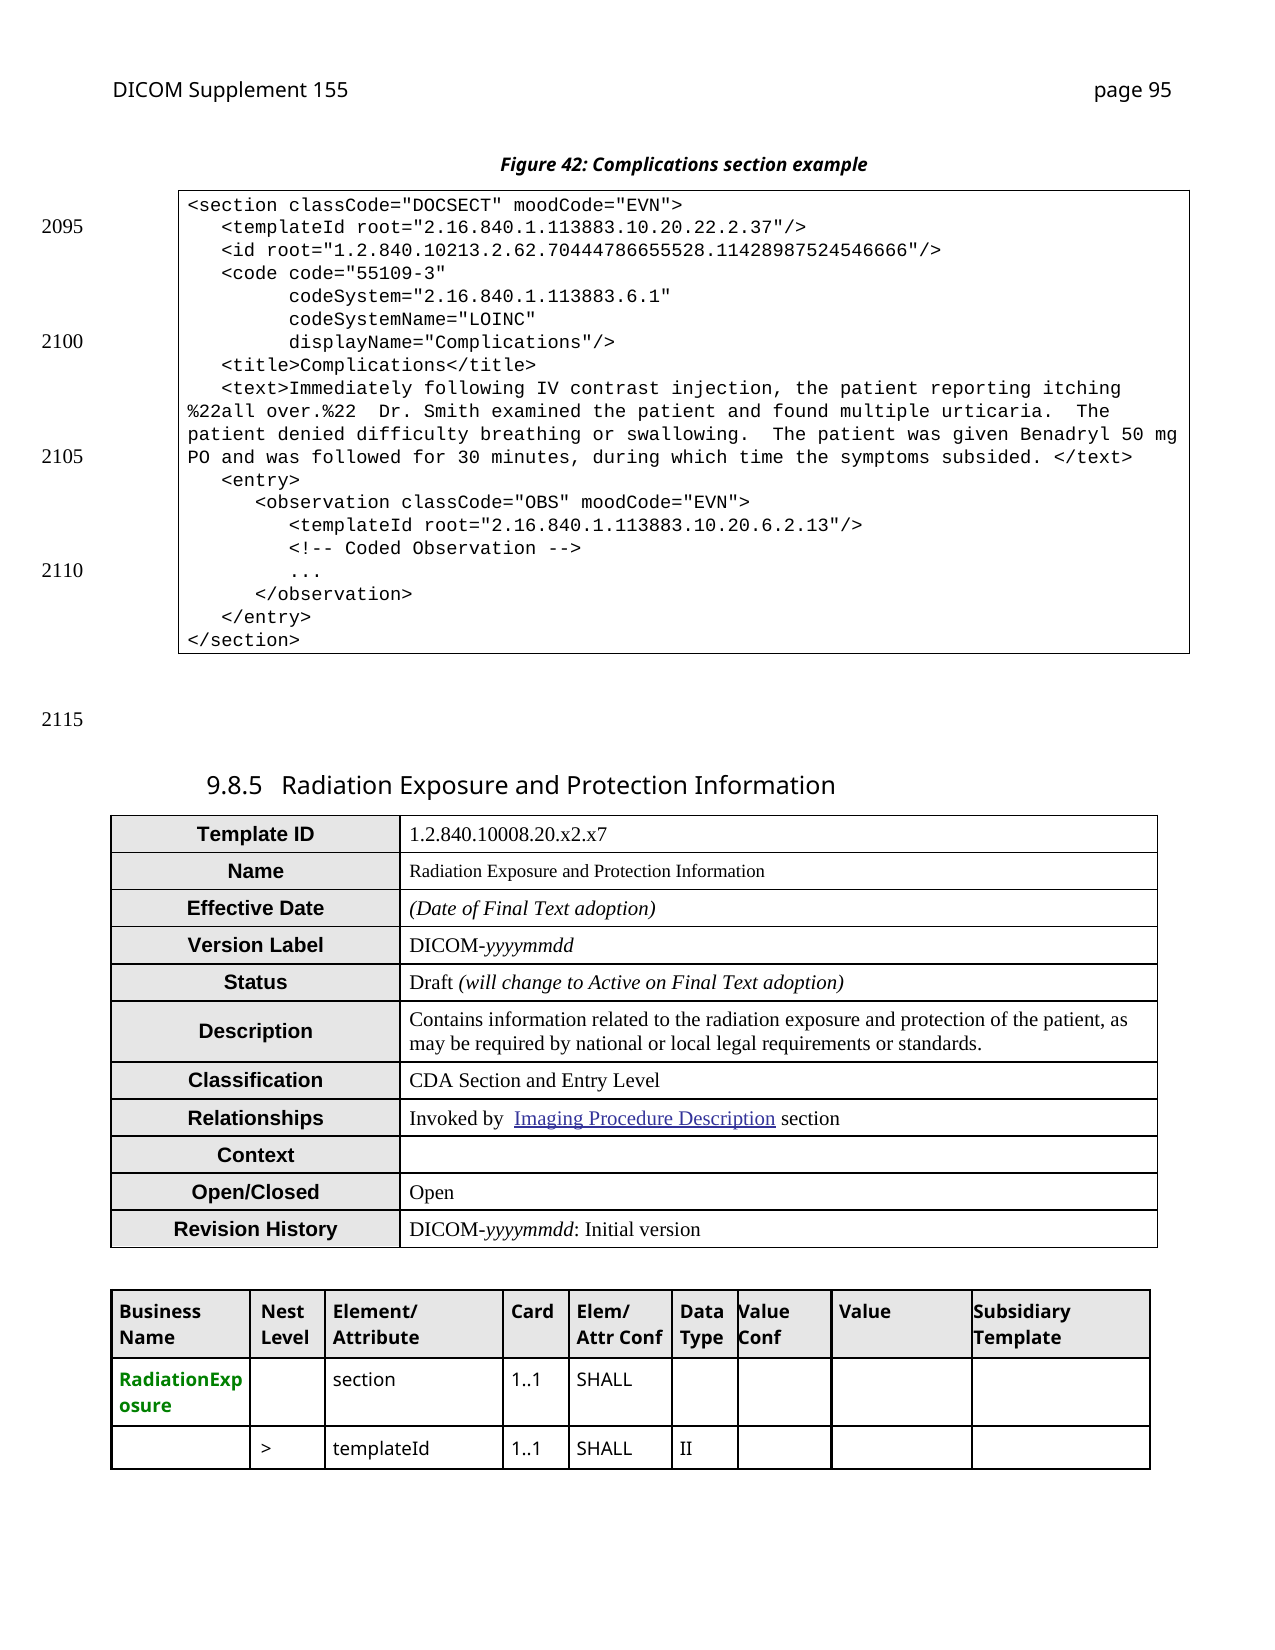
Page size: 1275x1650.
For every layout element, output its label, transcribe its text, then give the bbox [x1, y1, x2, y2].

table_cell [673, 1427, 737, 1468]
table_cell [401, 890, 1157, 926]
text <section classCode="DOCSECT" moodCode="EVN"> [179, 191, 1189, 212]
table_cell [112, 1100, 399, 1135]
text Figure 42: Complications section example [187, 150, 1181, 177]
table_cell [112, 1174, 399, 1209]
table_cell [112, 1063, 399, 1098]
text ... [179, 556, 1189, 579]
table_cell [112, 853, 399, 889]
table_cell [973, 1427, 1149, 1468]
text </observation> [179, 579, 1189, 602]
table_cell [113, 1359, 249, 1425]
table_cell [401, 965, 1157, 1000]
text <code code="55109-3" [179, 258, 1189, 281]
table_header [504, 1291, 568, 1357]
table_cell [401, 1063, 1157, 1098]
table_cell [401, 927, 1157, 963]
text codeSystem="2.16.840.1.113883.6.1" [179, 281, 1189, 304]
text <text>Immediately following IV contrast injection, the patient reporting itching %22all over.%22 Dr. Smith examined the patient and found multiple urticaria. The patient denied difficulty breathing or swallowing. The patient was given Benadryl 50 mg PO and was followed for 30 minutes, during which time the symptoms subsided. </text> [179, 373, 1189, 464]
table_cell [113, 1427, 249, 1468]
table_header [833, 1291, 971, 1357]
text <observation classCode="OBS" moodCode="EVN"> [179, 487, 1189, 510]
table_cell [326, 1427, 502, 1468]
subtitle Radiation Exposure and Protection Information [206, 768, 1181, 802]
text <id root="1.2.840.10213.2.62.70444786655528.11428987524546666"/> [179, 235, 1189, 258]
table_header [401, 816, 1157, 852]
text </section> [179, 625, 1189, 653]
text <!-- Coded Observation --> [179, 533, 1189, 556]
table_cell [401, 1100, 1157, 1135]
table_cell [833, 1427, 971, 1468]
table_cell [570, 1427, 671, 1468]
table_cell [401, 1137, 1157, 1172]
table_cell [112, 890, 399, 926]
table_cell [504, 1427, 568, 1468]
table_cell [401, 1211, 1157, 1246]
text <title>Complications</title> [179, 350, 1189, 373]
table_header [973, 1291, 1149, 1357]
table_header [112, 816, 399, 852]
text </entry> [179, 602, 1189, 625]
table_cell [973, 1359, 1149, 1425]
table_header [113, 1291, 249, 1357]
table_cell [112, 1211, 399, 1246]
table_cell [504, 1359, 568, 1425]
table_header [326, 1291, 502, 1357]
text <templateId root="2.16.840.1.113883.10.20.22.2.37"/> [179, 212, 1189, 235]
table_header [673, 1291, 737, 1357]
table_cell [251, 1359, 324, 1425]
text codeSystemName="LOINC" [179, 304, 1189, 327]
text <templateId root="2.16.840.1.113883.10.20.6.2.13"/> [179, 510, 1189, 533]
text displayName="Complications"/> [179, 327, 1189, 350]
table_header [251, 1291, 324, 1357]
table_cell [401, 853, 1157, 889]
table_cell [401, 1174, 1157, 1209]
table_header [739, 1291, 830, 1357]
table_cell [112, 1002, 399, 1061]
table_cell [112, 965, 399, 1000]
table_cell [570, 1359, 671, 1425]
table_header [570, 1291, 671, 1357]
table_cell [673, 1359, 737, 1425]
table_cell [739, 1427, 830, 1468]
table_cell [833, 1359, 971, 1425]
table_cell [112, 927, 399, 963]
text <entry> [179, 464, 1189, 487]
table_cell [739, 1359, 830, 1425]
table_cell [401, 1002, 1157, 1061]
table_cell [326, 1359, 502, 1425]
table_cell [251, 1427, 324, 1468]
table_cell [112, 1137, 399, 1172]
